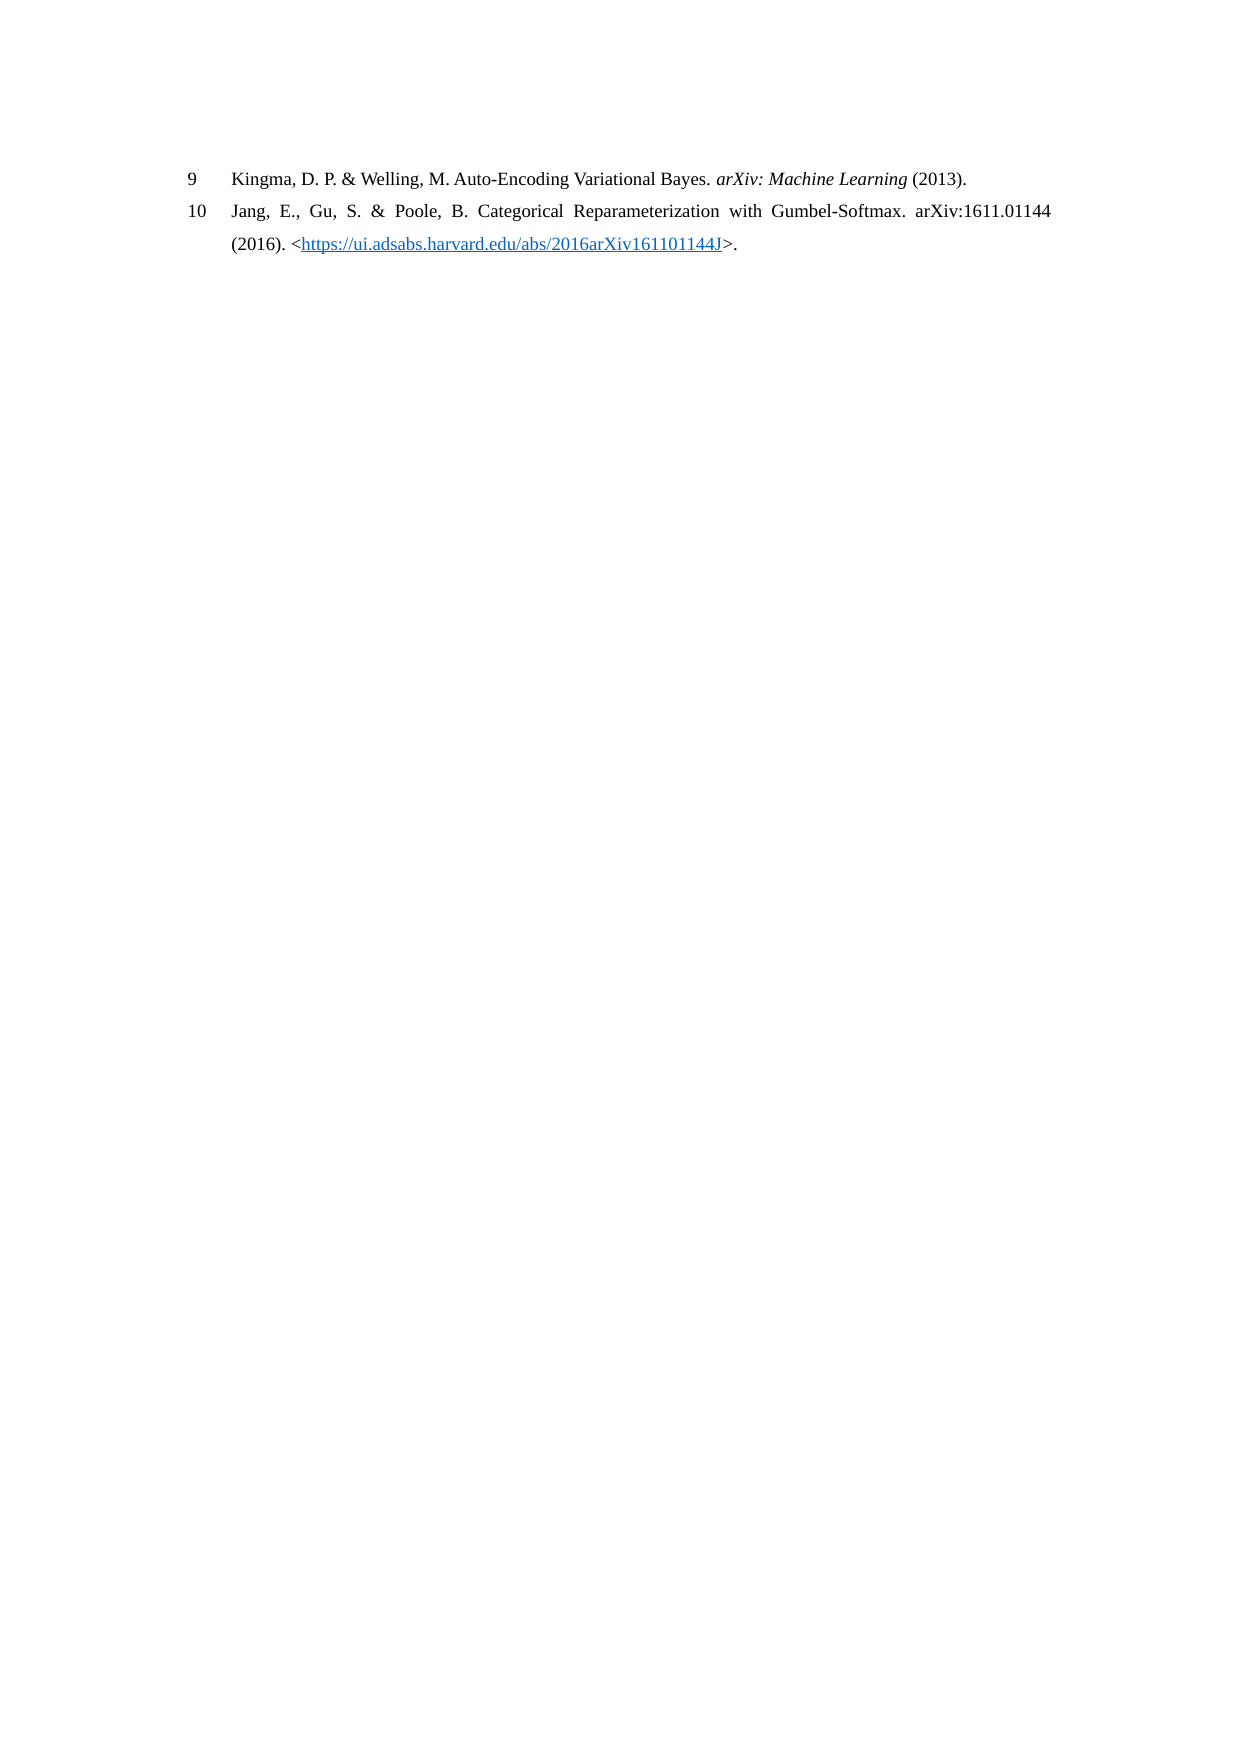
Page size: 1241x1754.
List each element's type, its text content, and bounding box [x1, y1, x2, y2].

text 10 Jang, E., Gu, S. & Poole, B. Categorical Reparameterization with Gumbel-Softmax. arXiv:1611.01144 (2016). <https://ui.adsabs.harvard.edu/abs/2016arXiv161101144J>. [187, 194, 1053, 259]
text 9 Kingma, D. P. & Welling, M. Auto-Encoding Variational Bayes. arXiv: Machine Learning (2013). [187, 162, 1053, 194]
